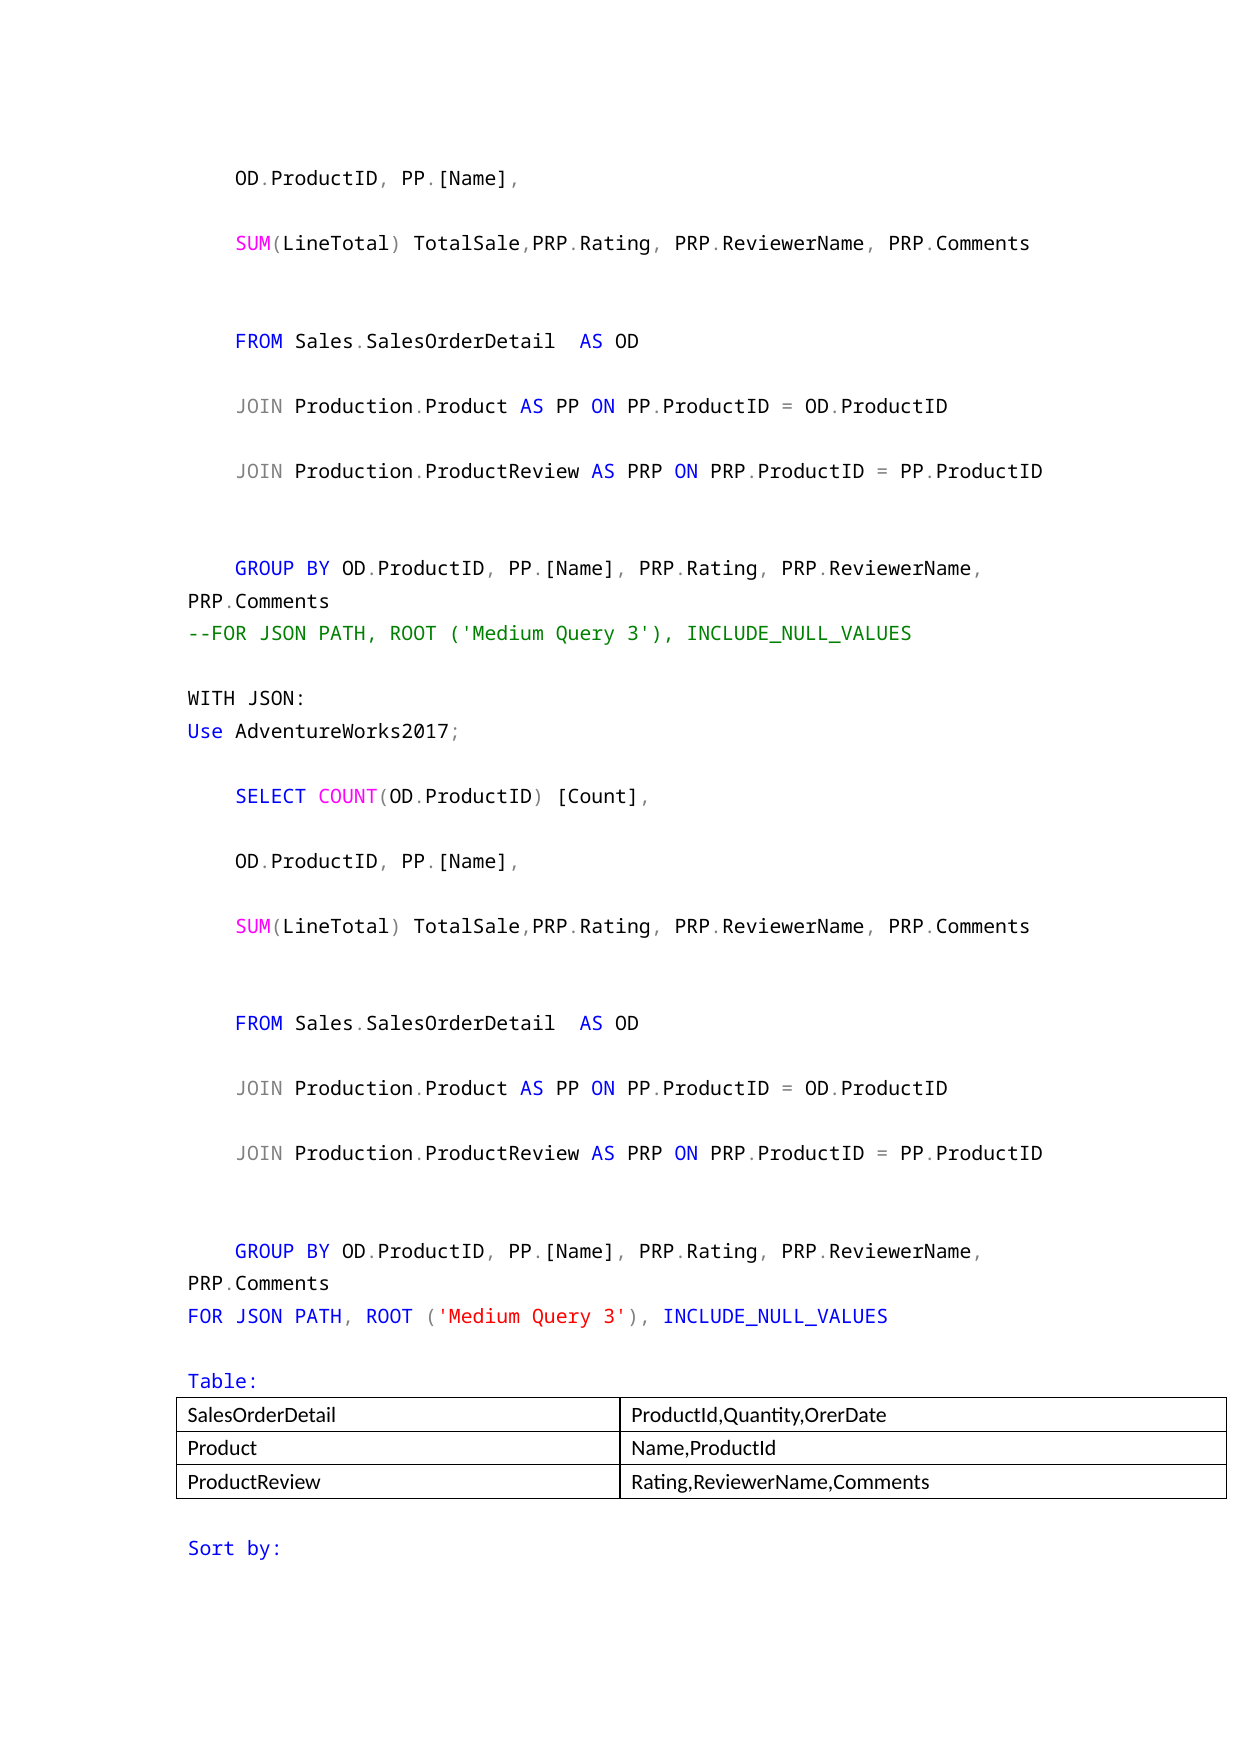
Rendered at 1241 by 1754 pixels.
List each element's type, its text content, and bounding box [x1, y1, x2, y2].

text WITH JSON: [187, 682, 1053, 714]
text GROUP BY OD.ProductID, PP.[Name], PRP.Rating, PRP.ReviewerName, PRP.Comments [187, 1234, 1053, 1299]
table_cell Rating,ReviewerName,Comments [621, 1465, 1226, 1498]
table_header ProductId,Quantity,OrerDate [621, 1398, 1226, 1431]
table_cell ProductReview [177, 1465, 619, 1498]
text JOIN Production.ProductReview AS PRP ON PRP.ProductID = PP.ProductID ​ [187, 1137, 1053, 1202]
text GROUP BY OD.ProductID, PP.[Name], PRP.Rating, PRP.ReviewerName, PRP.Comments [187, 552, 1053, 617]
text FROM Sales.SalesOrderDetail AS OD ​ [187, 1007, 1053, 1039]
text SUM(LineTotal) TotalSale,PRP.Rating, PRP.ReviewerName, PRP.Comments ​ [187, 227, 1053, 292]
text SELECT COUNT(OD.ProductID) [Count], ​ [187, 779, 1053, 812]
text SUM(LineTotal) TotalSale,PRP.Rating, PRP.ReviewerName, PRP.Comments ​ [187, 909, 1053, 974]
text JOIN Production.ProductReview AS PRP ON PRP.ProductID = PP.ProductID ​ [187, 454, 1053, 519]
text OD.ProductID, PP.[Name], ​ [187, 162, 1053, 194]
text Sort by: [187, 1531, 1053, 1564]
text JOIN Production.Product AS PP ON PP.ProductID = OD.ProductID ​ [187, 389, 1053, 422]
text Table: [187, 1364, 1053, 1397]
table_cell Name,ProductId [621, 1432, 1226, 1464]
text OD.ProductID, PP.[Name], ​ [187, 844, 1053, 877]
text FOR JSON PATH, ROOT ('Medium Query 3'), INCLUDE_NULL_VALUES [187, 1299, 1053, 1332]
text Use AdventureWorks2017;​ [187, 714, 1053, 747]
text --FOR JSON PATH, ROOT ('Medium Query 3'), INCLUDE_NULL_VALUES [187, 617, 1053, 649]
table_cell Product [177, 1432, 619, 1464]
text JOIN Production.Product AS PP ON PP.ProductID = OD.ProductID ​ [187, 1072, 1053, 1104]
text FROM Sales.SalesOrderDetail AS OD ​ [187, 324, 1053, 357]
table_header SalesOrderDetail [177, 1398, 619, 1431]
